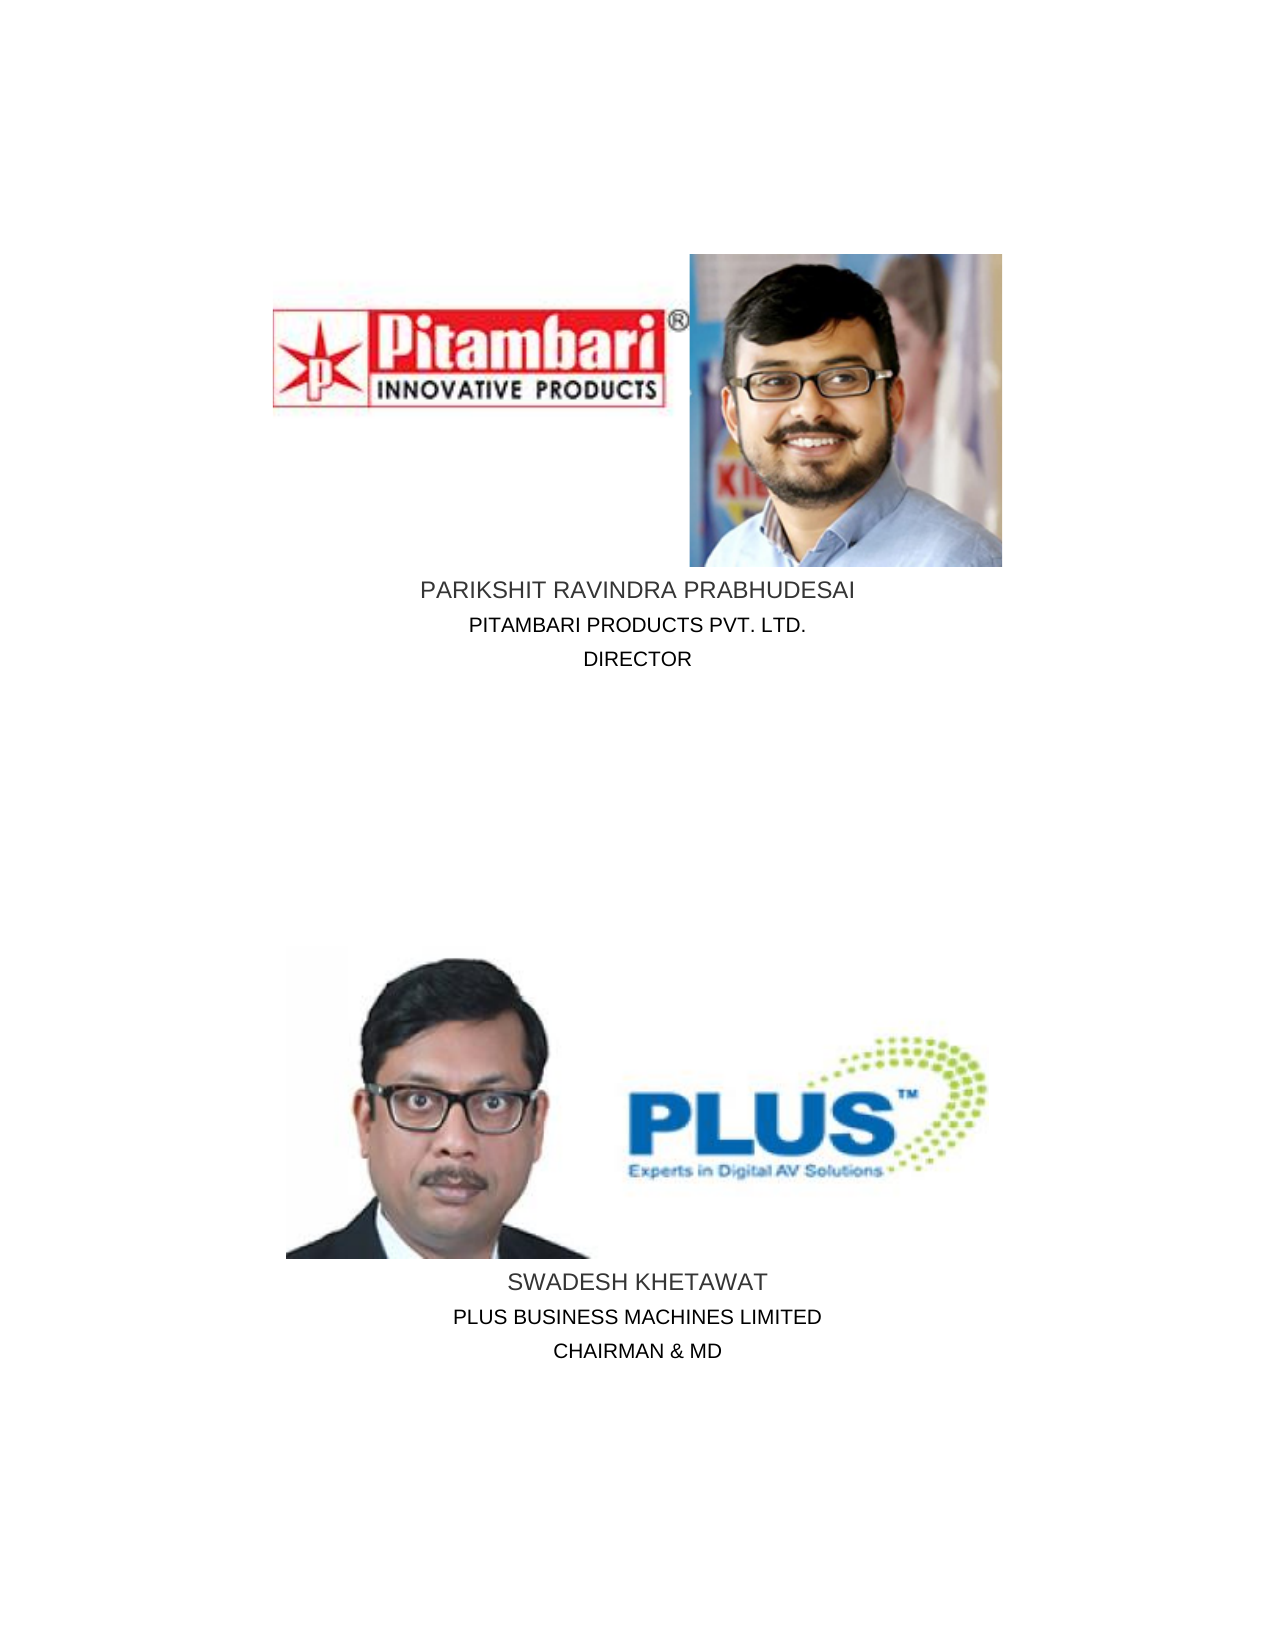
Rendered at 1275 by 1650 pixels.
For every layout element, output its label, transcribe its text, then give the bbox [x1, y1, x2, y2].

picture [272, 150, 1003, 567]
subtitle Parikshit Ravindra Prabhudesai [150, 576, 1125, 604]
subtitle Pitambari Products Pvt. Ltd. [150, 613, 1125, 637]
subtitle Plus Business Machines Limited [150, 1305, 1125, 1329]
subtitle Chairman & MD [150, 1338, 1125, 1362]
subtitle Director [150, 646, 1125, 670]
picture [286, 946, 989, 1259]
subtitle Swadesh Khetawat [150, 1268, 1125, 1296]
